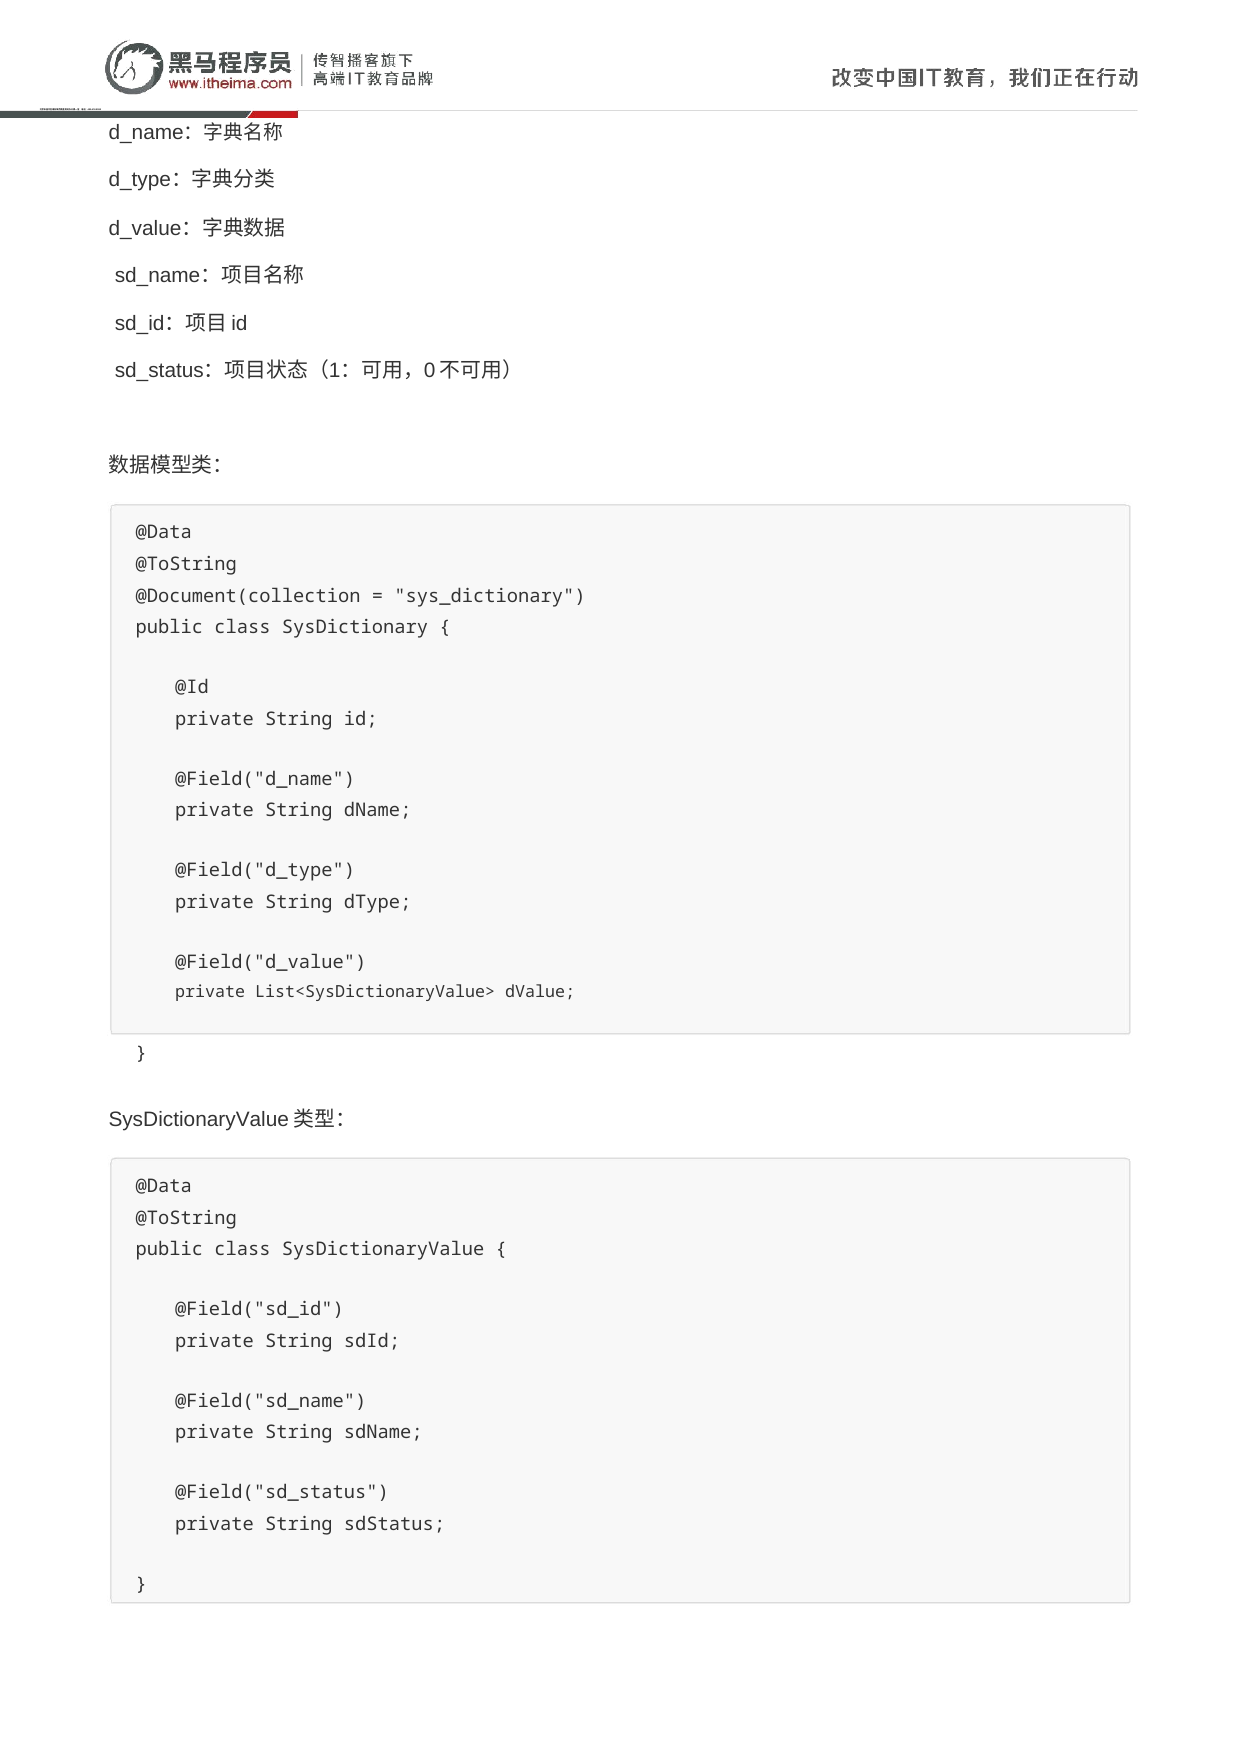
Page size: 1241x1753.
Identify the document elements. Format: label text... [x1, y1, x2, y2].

text @Data [135, 1172, 1090, 1198]
picture [0, 0, 1240, 118]
text @Field("d_value") [175, 948, 1090, 973]
picture [107, 501, 1133, 1037]
text sd_name：项目名称 [114, 260, 1090, 288]
text @Field("d_name") [175, 765, 1090, 791]
text @Field("sd_name") [175, 1387, 1090, 1412]
text d_value：字典数据 [108, 213, 1090, 241]
text public class SysDictionary { [135, 614, 1090, 639]
text @Field("d_type") [175, 856, 1090, 882]
text private String id; [175, 705, 1090, 731]
text 数据模型类： [108, 450, 1090, 478]
text private String dName; [175, 797, 1090, 822]
text private List<SysDictionaryValue> dValue; [175, 979, 1090, 1002]
text sd_id：项目id [114, 309, 1090, 336]
text private String sdName; [175, 1419, 1090, 1444]
text } [135, 1039, 1090, 1064]
text @Document(collection = "sys_dictionary") [135, 582, 1090, 608]
text @Id [175, 673, 1090, 699]
text @Field("sd_status") [175, 1478, 1090, 1504]
text private String dType; [175, 888, 1090, 914]
text sd_status：项目状态（1：可用，0不可用） [114, 356, 1090, 383]
text @ToString [135, 550, 1090, 576]
text d_name：字典名称 [108, 118, 1090, 144]
text private String sdId; [175, 1327, 1090, 1353]
text private String sdStatus; [175, 1510, 1090, 1536]
text public class SysDictionaryValue { [135, 1236, 1090, 1261]
text SysDictionaryValue类型： [108, 1104, 1090, 1132]
picture [107, 1155, 1133, 1606]
text @Field("sd_id") [175, 1296, 1090, 1321]
text @Data [135, 519, 1090, 544]
text d_type：字典分类 [108, 165, 1090, 192]
text @ToString [135, 1204, 1090, 1229]
text } [135, 1570, 1090, 1595]
